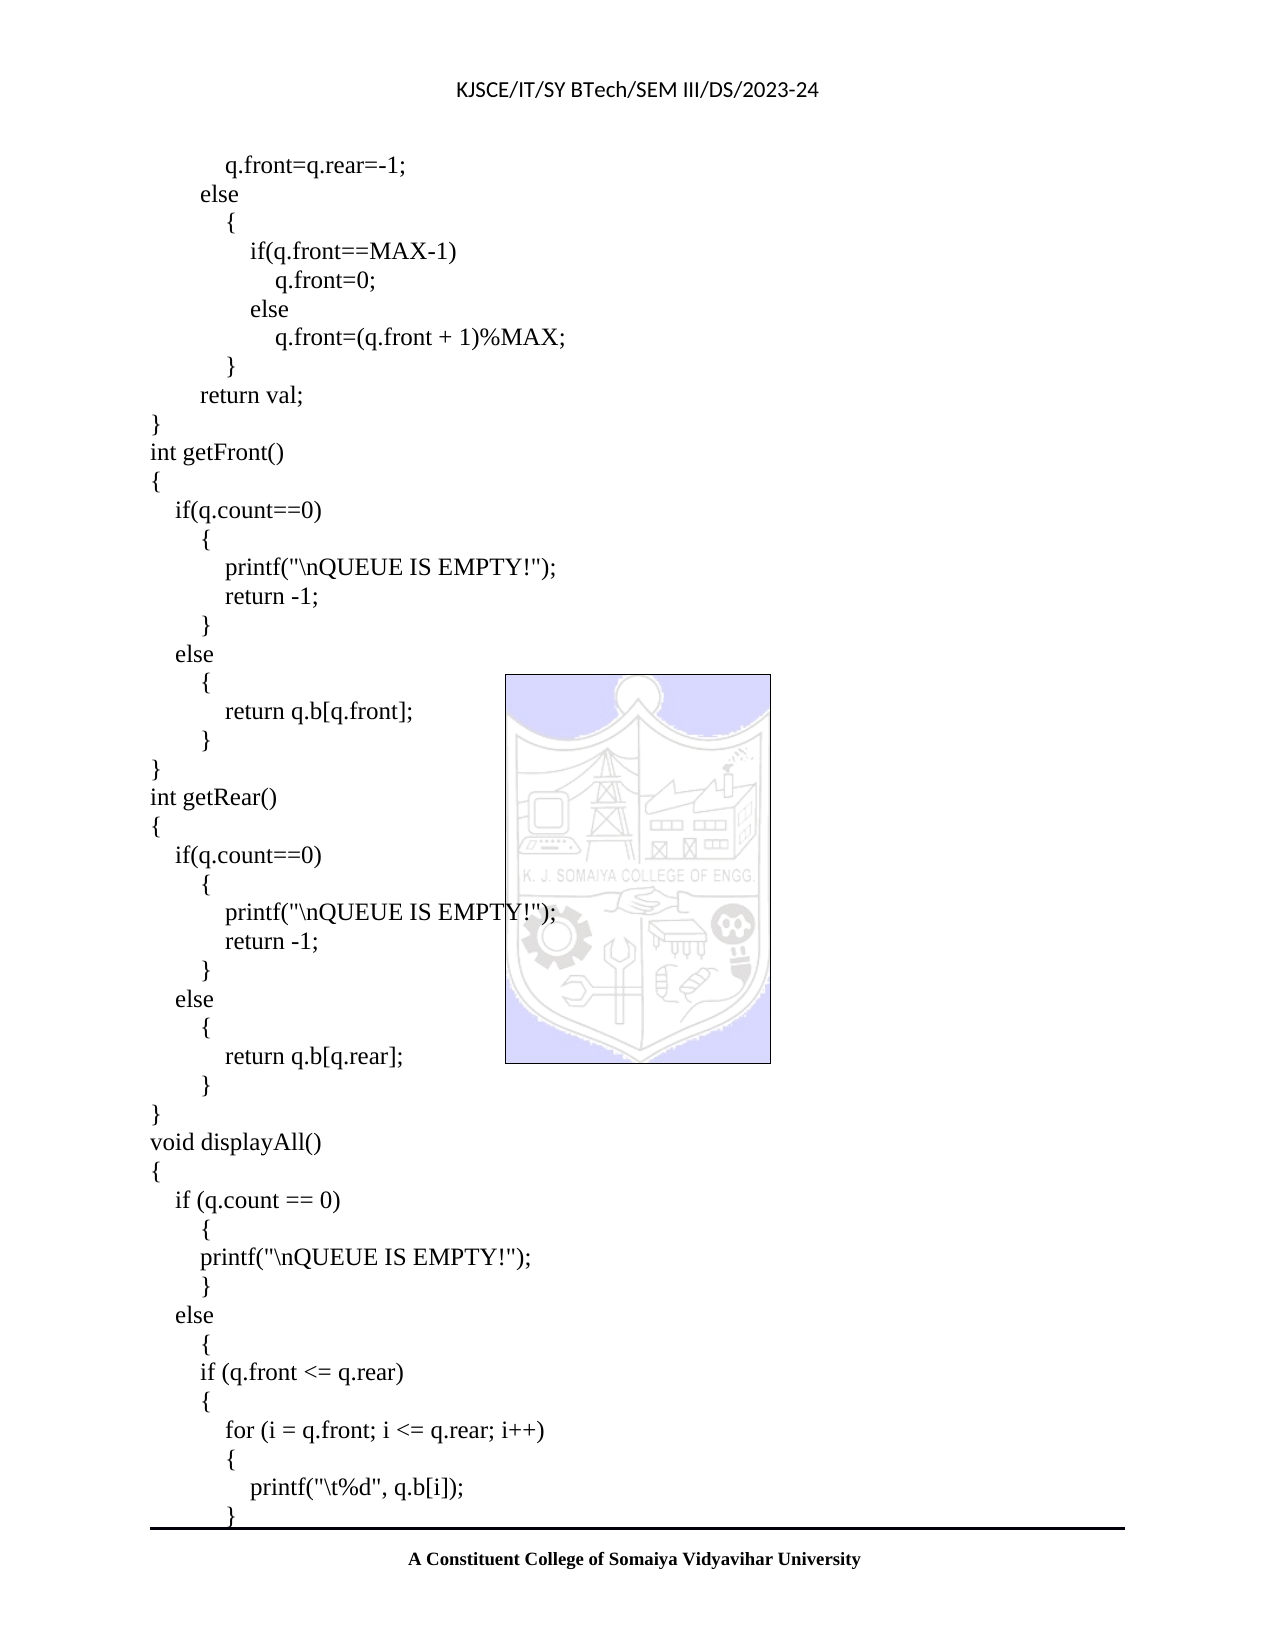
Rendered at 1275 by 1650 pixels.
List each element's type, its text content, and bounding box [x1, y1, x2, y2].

text return q.b[q.rear]; [150, 1041, 1125, 1070]
text return -1; [150, 581, 1125, 610]
text else [150, 294, 1125, 322]
text for (i = q.front; i <= q.rear; i++) [150, 1415, 1125, 1444]
text int getFront() [150, 437, 1125, 466]
text return q.b[q.front]; [150, 696, 1125, 725]
text { [150, 1444, 1125, 1472]
text } [150, 610, 1125, 639]
text void displayAll() [150, 1127, 1125, 1156]
text { [150, 869, 1125, 897]
text printf("\nQUEUE IS EMPTY!"); [150, 897, 1125, 926]
text printf("\nQUEUE IS EMPTY!"); [150, 1242, 1125, 1271]
text else [150, 179, 1125, 207]
text { [150, 667, 1125, 696]
text if (q.front <= q.rear) [150, 1357, 1125, 1386]
text } [150, 754, 1125, 782]
text } [150, 955, 1125, 984]
text } [150, 1099, 1125, 1127]
text { [150, 1156, 1125, 1185]
text } [150, 409, 1125, 437]
text } [150, 1271, 1125, 1300]
text else [150, 984, 1125, 1012]
text } [150, 351, 1125, 380]
text return -1; [150, 926, 1125, 955]
text if(q.count==0) [150, 495, 1125, 524]
text { [150, 811, 1125, 840]
text { [150, 466, 1125, 495]
text return val; [150, 380, 1125, 409]
text printf("\t%d", q.b[i]); [150, 1472, 1125, 1501]
text else [150, 1300, 1125, 1329]
text } [150, 1070, 1125, 1099]
text { [150, 1386, 1125, 1415]
text q.front=(q.front + 1)%MAX; [150, 322, 1125, 351]
text { [150, 207, 1125, 236]
text { [150, 524, 1125, 552]
text } [150, 1501, 1125, 1527]
text if(q.front==MAX-1) [150, 236, 1125, 265]
text q.front=0; [150, 265, 1125, 294]
text { [150, 1012, 1125, 1041]
text } [150, 725, 1125, 754]
text else [150, 639, 1125, 667]
text { [150, 1214, 1125, 1242]
text { [150, 1329, 1125, 1357]
text if (q.count == 0) [150, 1185, 1125, 1214]
text printf("\nQUEUE IS EMPTY!"); [150, 552, 1125, 581]
text int getRear() [150, 782, 1125, 811]
text q.front=q.rear=-1; [150, 150, 1125, 179]
text if(q.count==0) [150, 840, 1125, 869]
